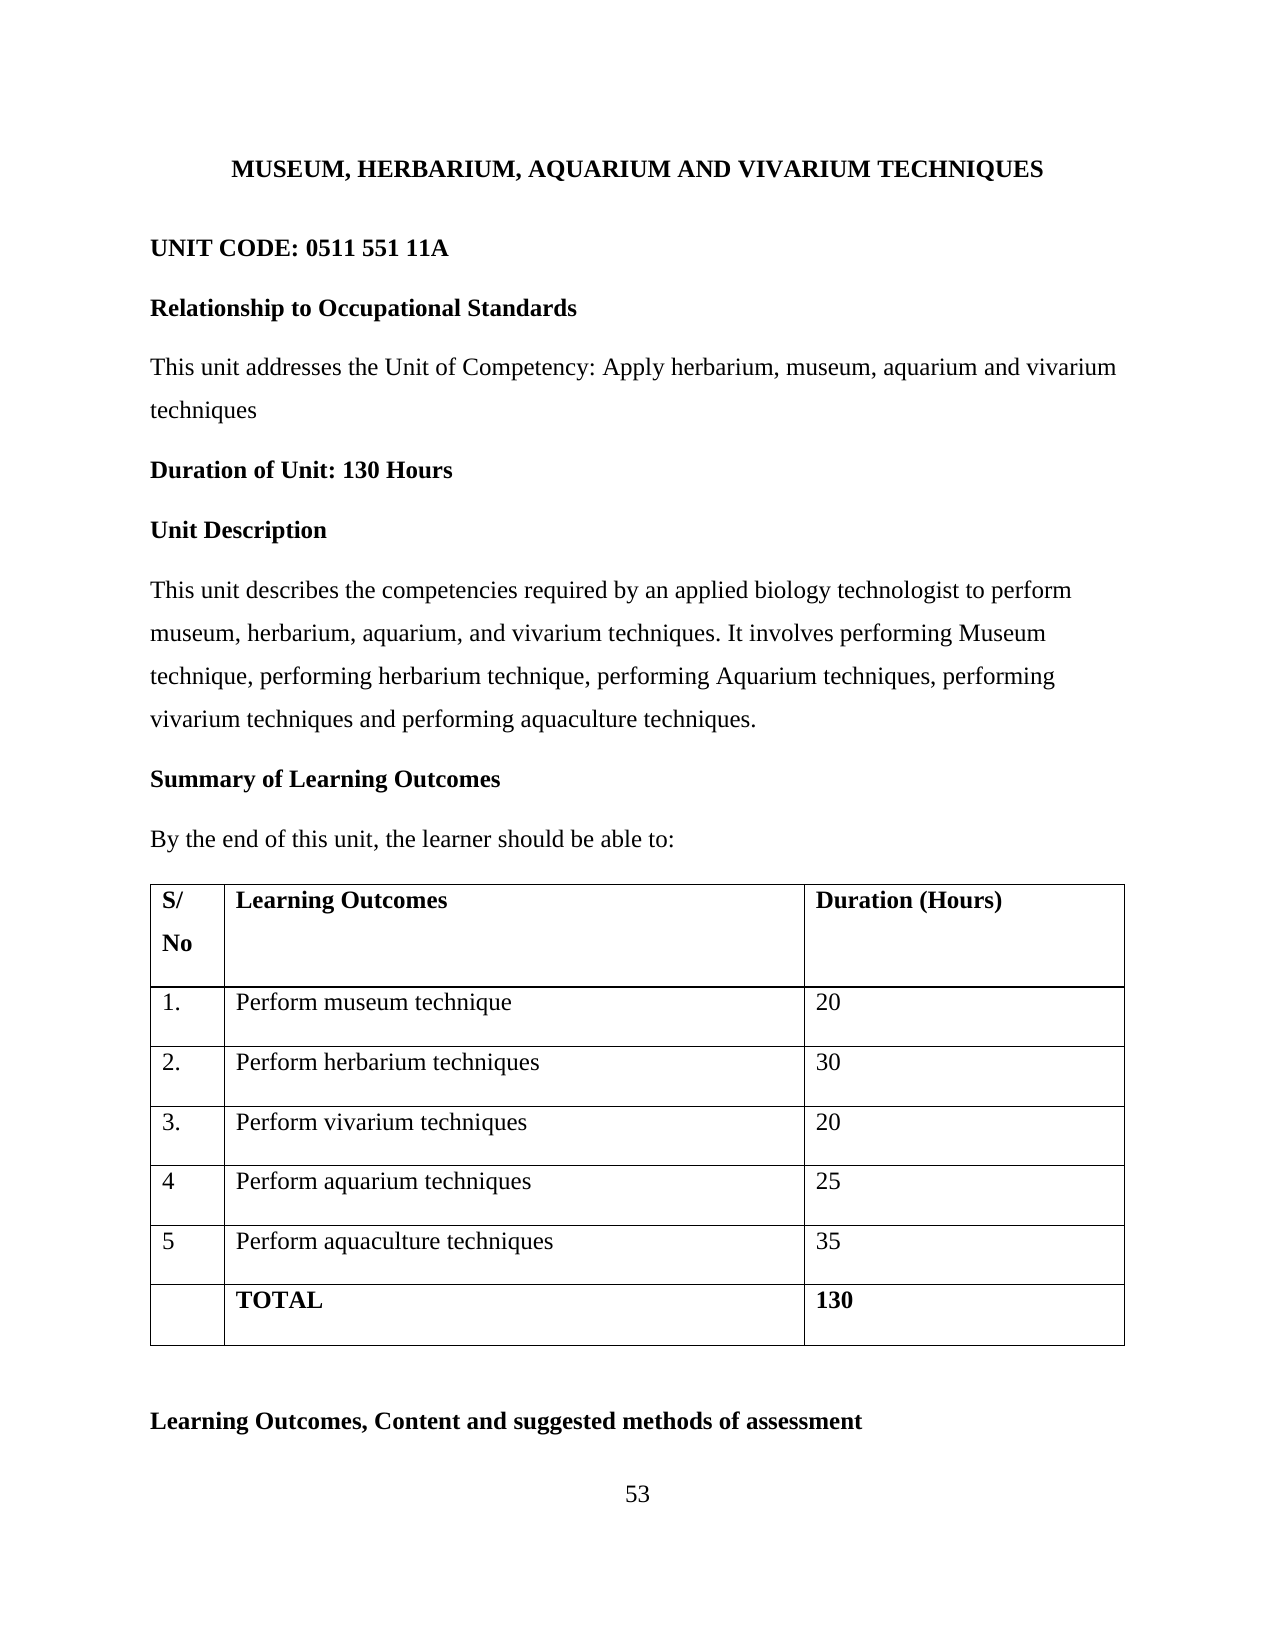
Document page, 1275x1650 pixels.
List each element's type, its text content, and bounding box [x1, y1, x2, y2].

text Unit Description [150, 515, 1125, 544]
table_cell TOTAL [225, 1285, 804, 1345]
table_header S/No [151, 885, 224, 986]
table_cell Perform vivarium techniques [225, 1107, 804, 1165]
table_cell 3. [151, 1107, 224, 1165]
table_cell 25 [805, 1166, 1124, 1225]
text Relationship to Occupational Standards [150, 293, 1125, 321]
text UNIT CODE: 0511 551 11A [150, 233, 1125, 262]
table_cell Perform aquarium techniques [225, 1166, 804, 1225]
table_cell 1. [151, 988, 224, 1046]
table_cell 5 [151, 1226, 224, 1284]
text This unit describes the competencies required by an applied biology technologist to perform museum, herbarium, aquarium, and vivarium techniques. It involves performing Museum technique, performing herbarium technique, performing Aquarium techniques, performing vivarium techniques and performing aquaculture techniques. [150, 575, 1125, 733]
table_header Learning Outcomes [225, 885, 804, 986]
text This unit addresses the Unit of Competency: Apply herbarium, museum, aquarium and vivarium techniques [150, 352, 1125, 424]
text Learning Outcomes, Content and suggested methods of assessment [150, 1406, 1125, 1435]
table_cell 4 [151, 1166, 224, 1225]
table_cell 30 [805, 1047, 1124, 1106]
subtitle MUSEUM, HERBARIUM, AQUARIUM AND VIVARIUM TECHNIQUES [150, 154, 1125, 183]
table_cell Perform aquaculture techniques [225, 1226, 804, 1284]
table_cell 2. [151, 1047, 224, 1106]
table_cell 35 [805, 1226, 1124, 1284]
table_cell Perform herbarium techniques [225, 1047, 804, 1106]
text By the end of this unit, the learner should be able to: [150, 824, 1125, 853]
text Summary of Learning Outcomes [150, 764, 1125, 793]
table_cell Perform museum technique [225, 988, 804, 1046]
text Duration of Unit: 130 Hours [150, 455, 1125, 484]
table_cell 20 [805, 988, 1124, 1046]
table_cell 20 [805, 1107, 1124, 1165]
table_cell [151, 1285, 224, 1345]
table_header Duration (Hours) [805, 885, 1124, 986]
table_cell 130 [805, 1285, 1124, 1345]
